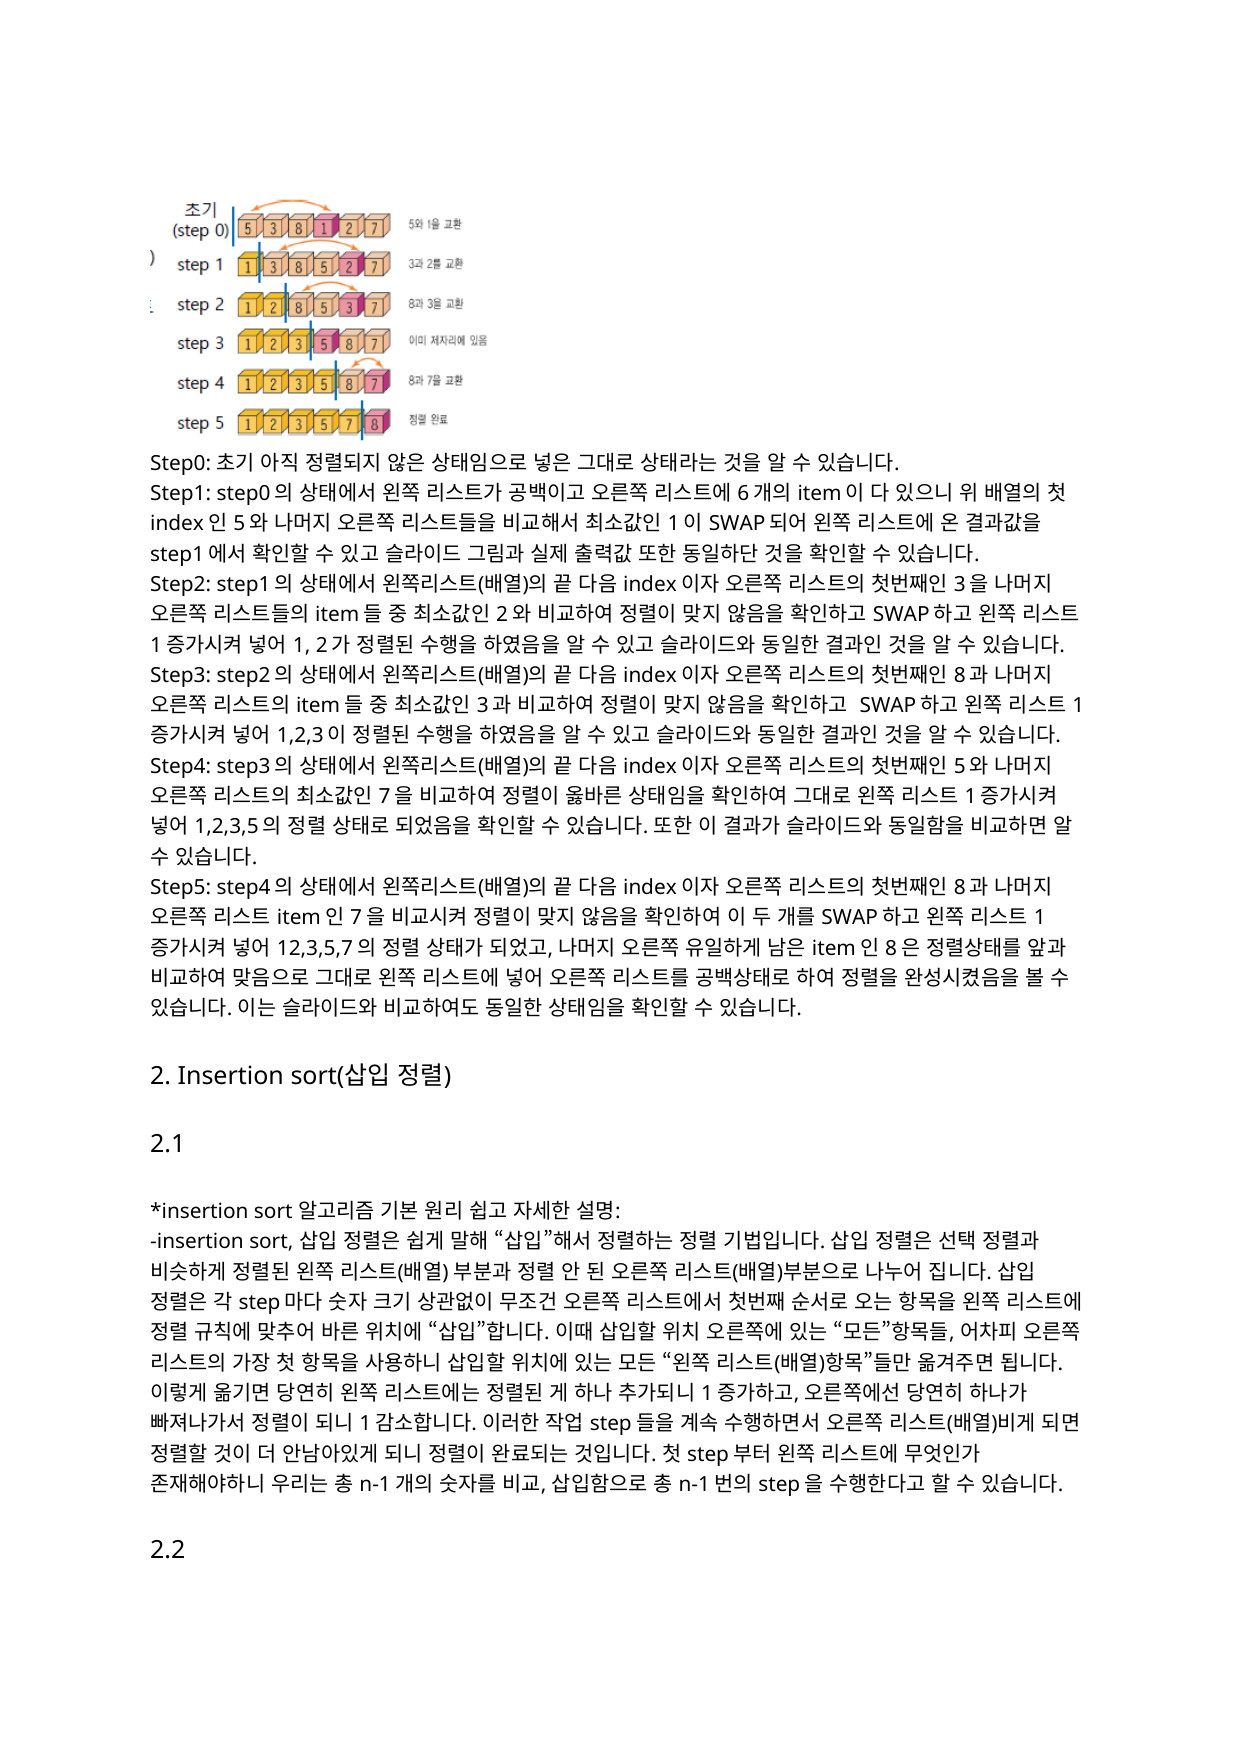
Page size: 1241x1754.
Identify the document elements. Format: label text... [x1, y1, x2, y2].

text 2.1 [150, 1126, 1090, 1160]
text Step0: 초기 아직 정렬되지 않은 상태임으로 넣은 그대로 상태라는 것을 알 수 있습니다. [150, 446, 1090, 476]
text Step4: step3의 상태에서 왼쪽리스트(배열)의 끝 다음 index이자 오른쪽 리스트의 첫번째인 5와 나머지 오른쪽 리스트의 최소값인 7을 비교하여 정렬이 옳바른 상태임을 확인하여 그대로 왼쪽 리스트 1증가시켜 넣어 1,2,3,5의 정렬 상태로 되었음을 확인할 수 있습니다. 또한 이 결과가 슬라이드와 동일함을 비교하면 알 수 있습니다. [150, 749, 1090, 870]
text Step2: step1의 상태에서 왼쪽리스트(배열)의 끝 다음 index이자 오른쪽 리스트의 첫번째인 3을 나머지 오른쪽 리스트들의 item들 중 최소값인 2와 비교하여 정렬이 맞지 않음을 확인하고 SWAP하고 왼쪽 리스트 1증가시켜 넣어 1, 2가 정렬된 수행을 하였음을 알 수 있고 슬라이드와 동일한 결과인 것을 알 수 있습니다. [150, 567, 1090, 658]
text 2.2 [150, 1531, 1090, 1566]
text 2. Insertion sort(삽입 정렬) [150, 1056, 1090, 1092]
text Step5: step4의 상태에서 왼쪽리스트(배열)의 끝 다음 index이자 오른쪽 리스트의 첫번째인 8과 나머지 오른쪽 리스트 item인 7을 비교시켜 정렬이 맞지 않음을 확인하여 이 두 개를 SWAP하고 왼쪽 리스트 1증가시켜 넣어 12,3,5,7의 정렬 상태가 되었고, 나머지 오른쪽 유일하게 남은 item인 8은 정렬상태를 앞과 비교하여 맞음으로 그대로 왼쪽 리스트에 넣어 오른쪽 리스트를 공백상태로 하여 정렬을 완성시켰음을 볼 수 있습니다. 이는 슬라이드와 비교하여도 동일한 상태임을 확인할 수 있습니다. [150, 870, 1090, 1022]
text Step3: step2의 상태에서 왼쪽리스트(배열)의 끝 다음 index이자 오른쪽 리스트의 첫번째인 8과 나머지 오른쪽 리스트의 item들 중 최소값인 3과 비교하여 정렬이 맞지 않음을 확인하고 SWAP하고 왼쪽 리스트 1증가시켜 넣어 1,2,3이 정렬된 수행을 하였음을 알 수 있고 슬라이드와 동일한 결과인 것을 알 수 있습니다. [150, 658, 1090, 749]
text *insertion sort 알고리즘 기본 원리 쉽고 자세한 설명: [150, 1194, 1090, 1224]
picture [150, 177, 499, 446]
text -insertion sort, 삽입 정렬은 쉽게 말해 “삽입”해서 정렬하는 정렬 기법입니다. 삽입 정렬은 선택 정렬과 비슷하게 정렬된 왼쪽 리스트(배열) 부분과 정렬 안 된 오른쪽 리스트(배열)부분으로 나누어 집니다. 삽입 정렬은 각 step마다 숫자 크기 상관없이 무조건 오른쪽 리스트에서 첫번째 순서로 오는 항목을 왼쪽 리스트에 정렬 규칙에 맞추어 바른 위치에 “삽입”합니다. 이때 삽입할 위치 오른쪽에 있는 “모든”항목들, 어차피 오른쪽 리스트의 가장 첫 항목을 사용하니 삽입할 위치에 있는 모든 “왼쪽 리스트(배열)항목”들만 옮겨주면 됩니다. 이렇게 옮기면 당연히 왼쪽 리스트에는 정렬된 게 하나 추가되니 1증가하고, 오른쪽에선 당연히 하나가 빠져나가서 정렬이 되니 1감소합니다. 이러한 작업 step들을 계속 수행하면서 오른쪽 리스트(배열)비게 되면 정렬할 것이 더 안남아있게 되니 정렬이 완료되는 것입니다. 첫 step부터 왼쪽 리스트에 무엇인가 존재해야하니 우리는 총 n-1개의 숫자를 비교, 삽입함으로 총 n-1번의 step을 수행한다고 할 수 있습니다. [150, 1224, 1090, 1497]
text Step1: step0의 상태에서 왼쪽 리스트가 공백이고 오른쪽 리스트에 6개의 item이 다 있으니 위 배열의 첫 index인 5와 나머지 오른쪽 리스트들을 비교해서 최소값인 1이 SWAP되어 왼쪽 리스트에 온 결과값을 step1에서 확인할 수 있고 슬라이드 그림과 실제 출력값 또한 동일하단 것을 확인할 수 있습니다. [150, 476, 1090, 567]
